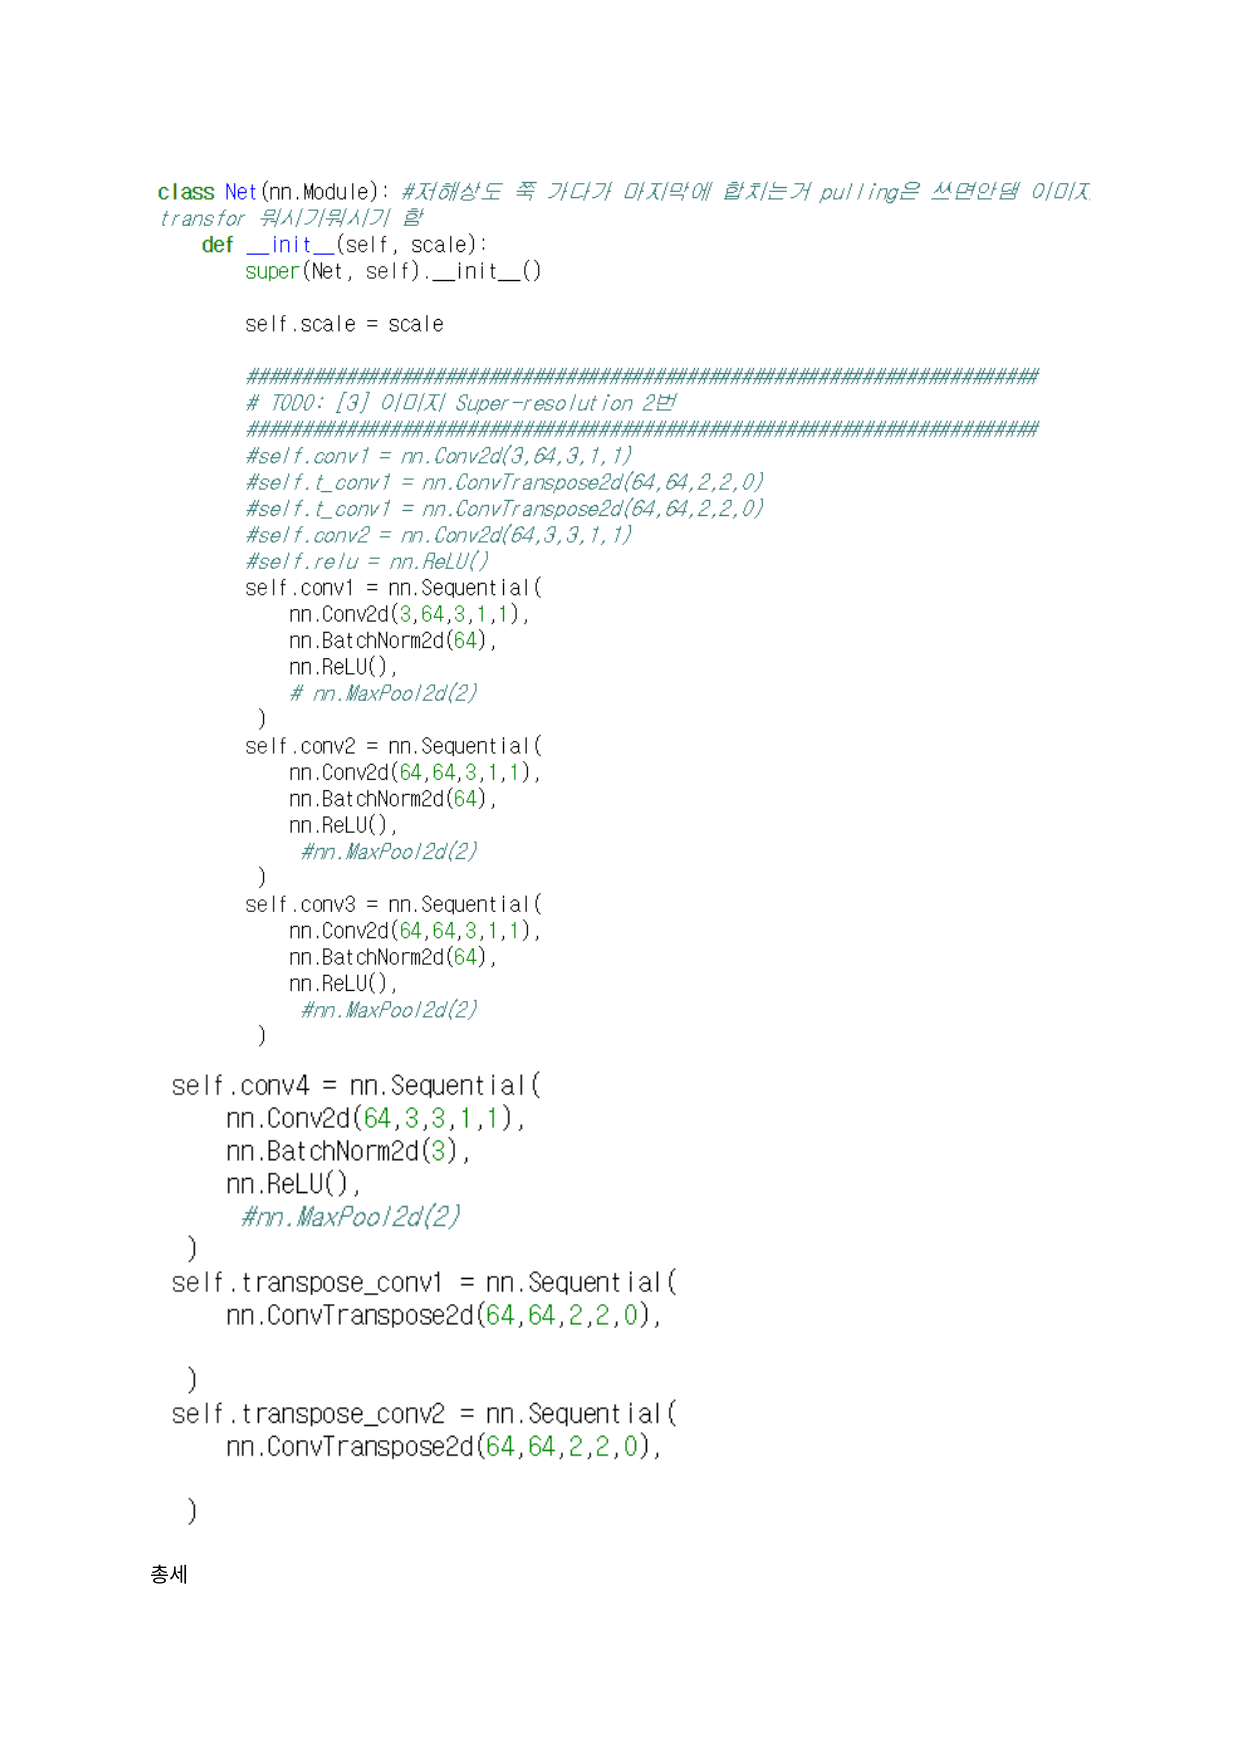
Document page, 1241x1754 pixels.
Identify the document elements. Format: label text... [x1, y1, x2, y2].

text 총세 [150, 1558, 1090, 1588]
picture [150, 1067, 793, 1539]
picture [150, 177, 1091, 1049]
